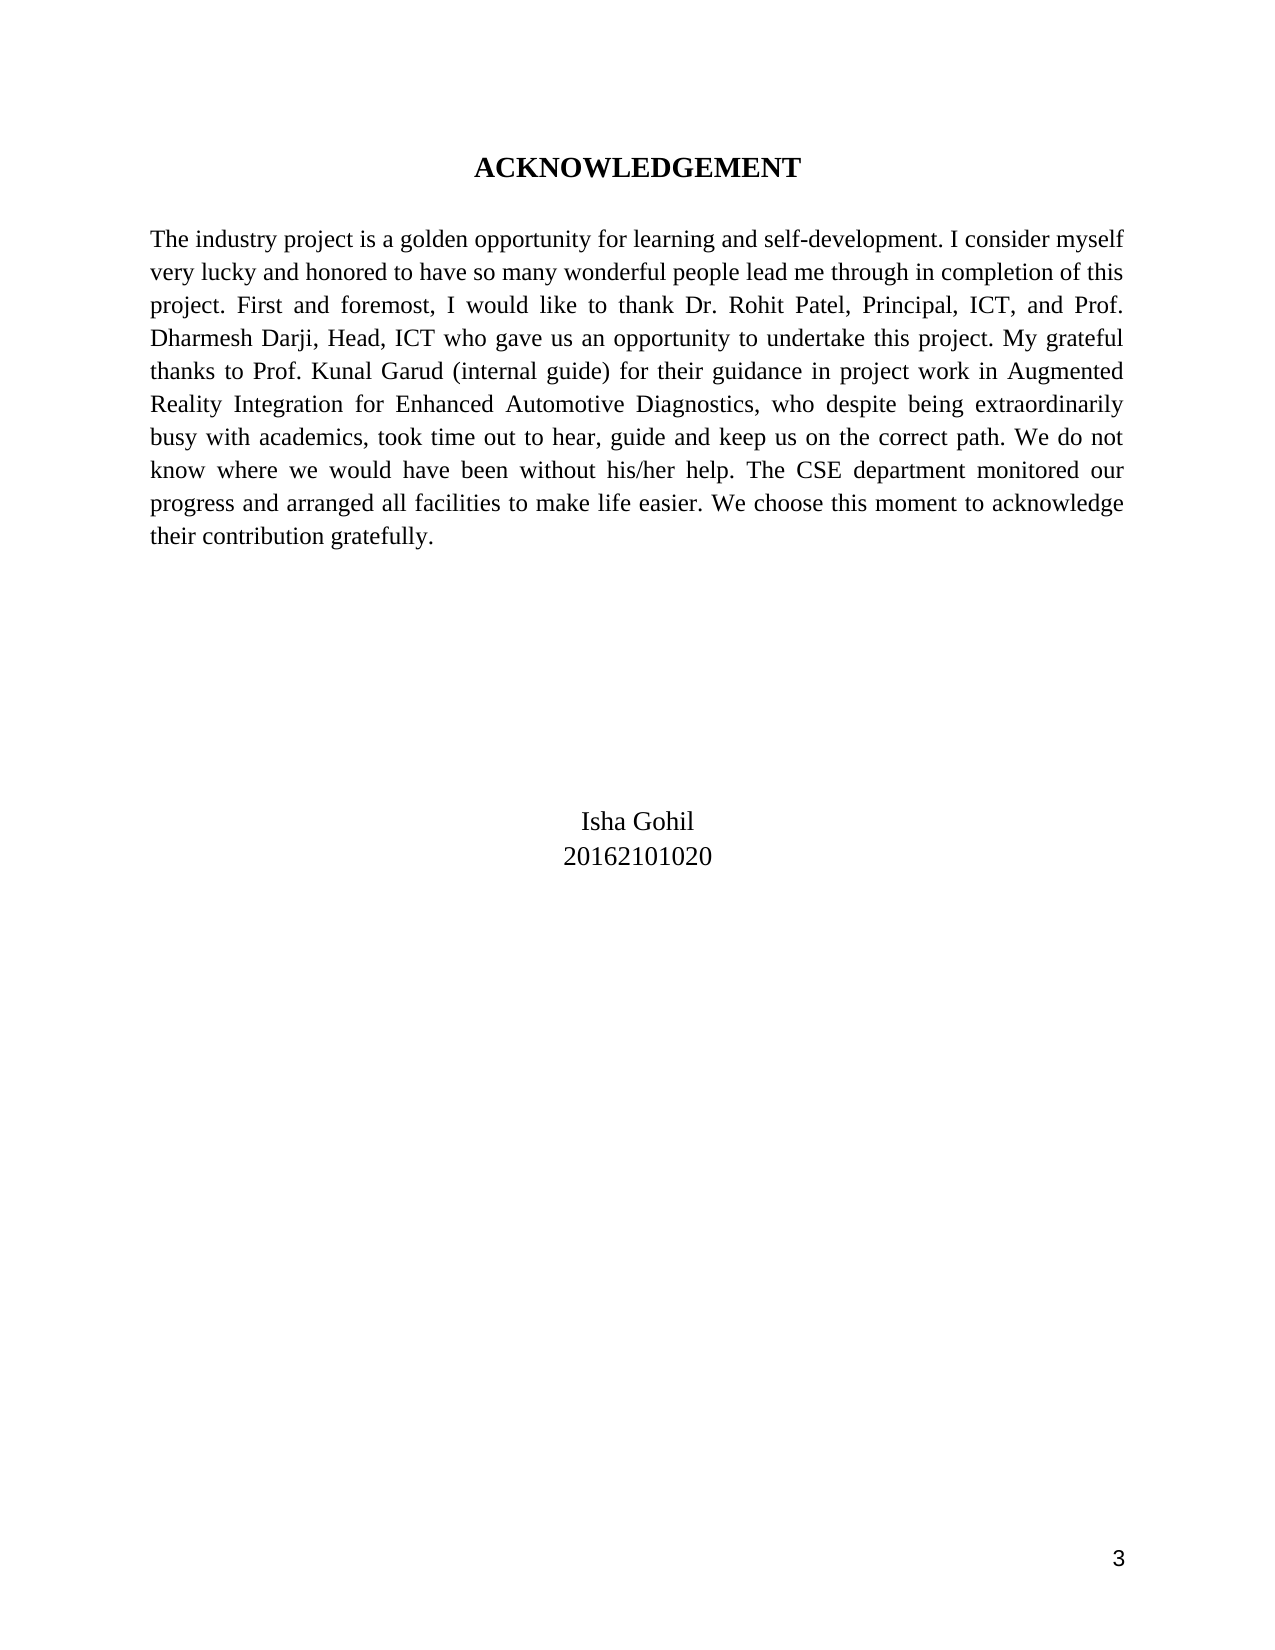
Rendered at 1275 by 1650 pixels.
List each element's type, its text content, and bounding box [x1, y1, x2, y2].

text The industry project is a golden opportunity for learning and self-development. I consider myself very lucky and honored to have so many wonderful people lead me through in completion of this project. First and foremost, I would like to thank Dr. Rohit Patel, Principal, ICT, and Prof. Dharmesh Darji, Head, ICT who gave us an opportunity to undertake this project. My grateful thanks to Prof. Kunal Garud (internal guide) for their guidance in project work in Augmented Reality Integration for Enhanced Automotive Diagnostics, who despite being extraordinarily busy with academics, took time out to hear, guide and keep us on the correct path. We do not know where we would have been without his/her help. The CSE department monitored our progress and arranged all facilities to make life easier. We choose this moment to acknowledge their contribution gratefully. [150, 224, 1125, 550]
text Isha Gohil [150, 804, 1125, 836]
text ACKNOWLEDGEMENT [150, 150, 1125, 183]
text 20162101020 [150, 840, 1125, 871]
